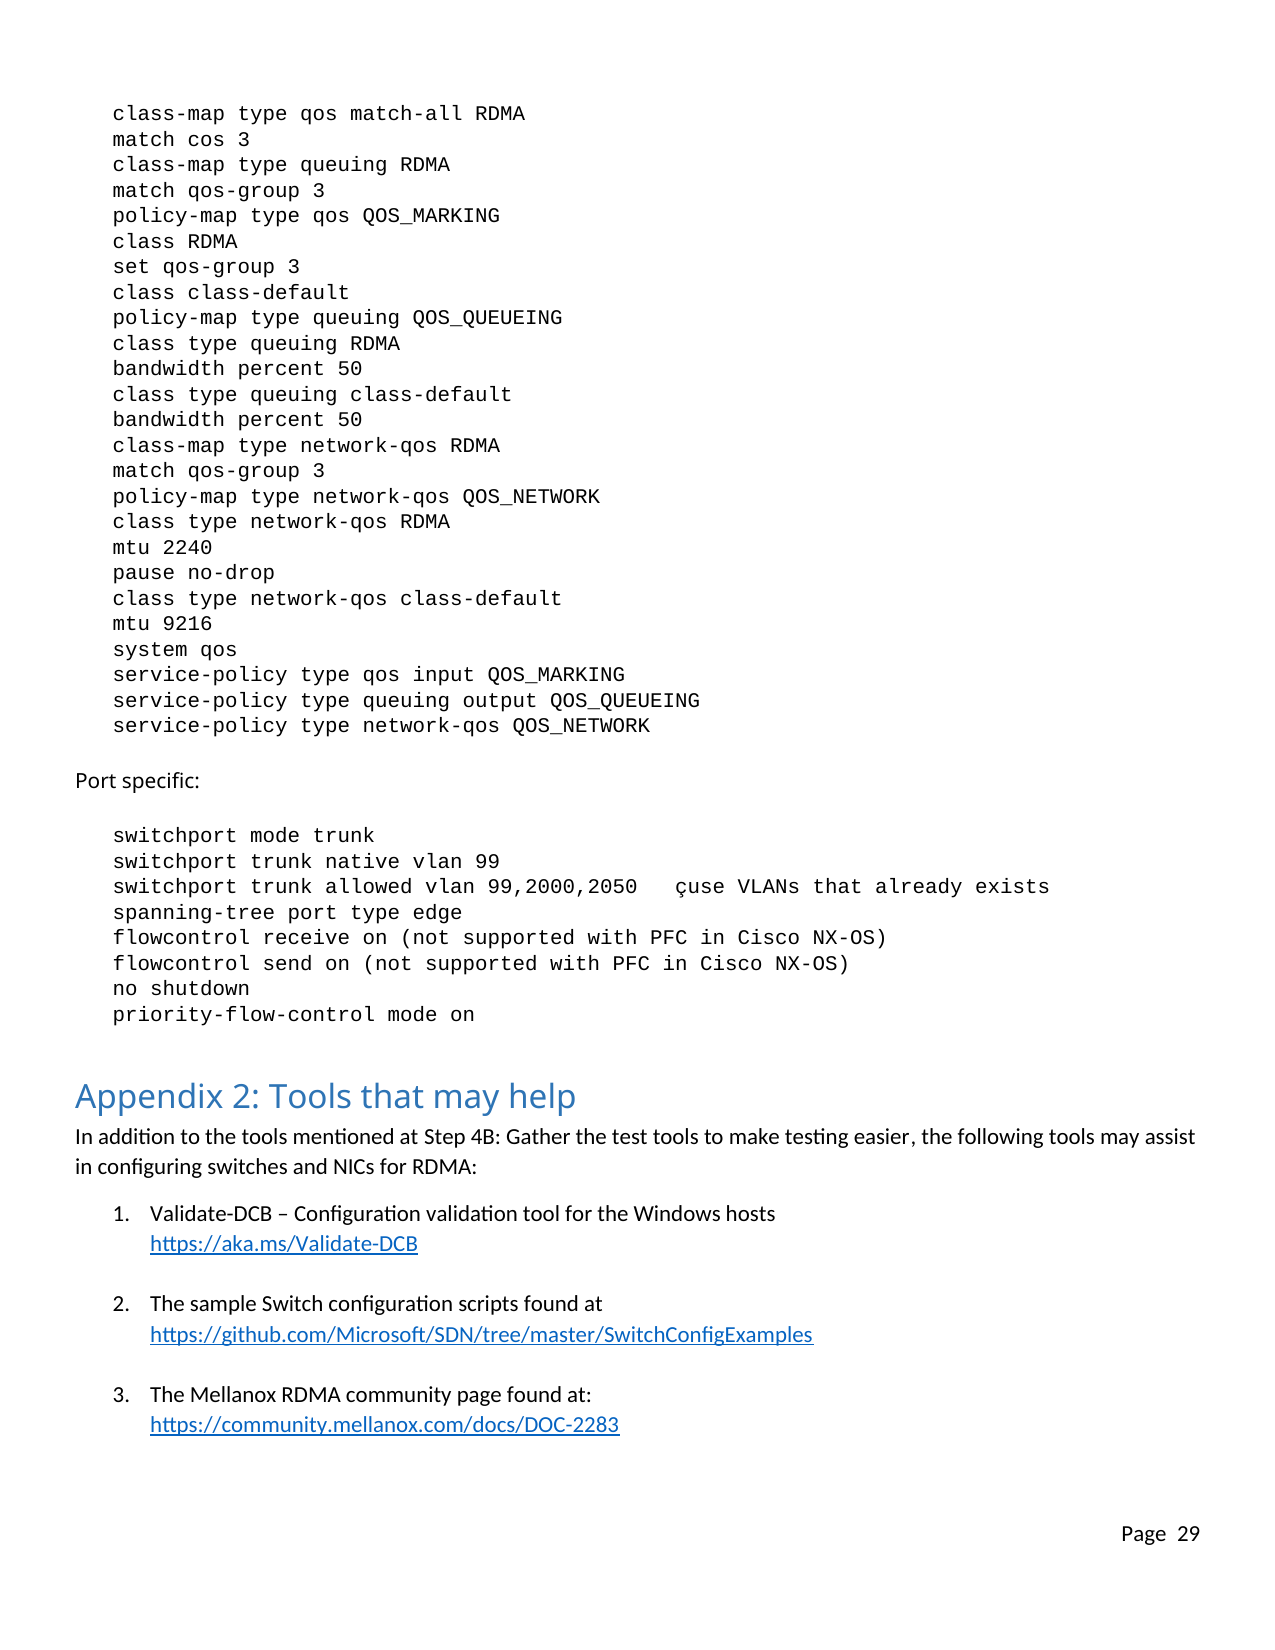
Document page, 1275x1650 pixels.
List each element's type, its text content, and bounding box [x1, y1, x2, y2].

text match cos 3 [112, 128, 1200, 152]
text In addition to the tools mentioned at Step 4B: Gather the test tools to make testing easier, the following tools may assist in configuring switches and NICs for RDMA: [75, 1122, 1200, 1180]
text class-map type queuing RDMA [112, 154, 1200, 178]
text no shutdown [112, 978, 1200, 1002]
text class type network-qos RDMA [112, 511, 1200, 535]
list https://community.mellanox.com/docs/DOC-2283 [150, 1410, 1200, 1438]
text https://aka.ms/Validate-DCB [150, 1229, 1200, 1257]
text policy-map type network-qos QOS_NETWORK [112, 486, 1200, 509]
text bandwidth percent 50 [112, 358, 1200, 382]
subtitle Appendix 2: Tools that may help [75, 1073, 1200, 1118]
text policy-map type queuing QOS_QUEUEING [112, 307, 1200, 331]
list The sample Switch configuration scripts found at https://github.com/Microsoft/SDN/tree/master/SwitchConfigExamples [112, 1289, 1200, 1348]
text spanning-tree port type edge [112, 902, 1200, 926]
list Validate-DCB – Configuration validation tool for the Windows hosts [112, 1199, 1200, 1227]
text mtu 2240 [112, 537, 1200, 561]
text service-policy type queuing output QOS_QUEUEING [112, 690, 1200, 714]
text class-map type network-qos RDMA [112, 435, 1200, 458]
text switchport trunk native vlan 99 [112, 851, 1200, 874]
text flowcontrol receive on (not supported with PFC in Cisco NX-OS) [112, 927, 1200, 951]
text switchport trunk allowed vlan 99,2000,2050 çuse VLANs that already exists [112, 876, 1200, 900]
text service-policy type qos input QOS_MARKING [112, 664, 1200, 688]
text pause no-drop [112, 562, 1200, 586]
text class RDMA [112, 231, 1200, 254]
text match qos-group 3 [112, 460, 1200, 484]
text class class-default [112, 282, 1200, 305]
text flowcontrol send on (not supported with PFC in Cisco NX-OS) [112, 953, 1200, 977]
list The Mellanox RDMA community page found at: [112, 1380, 1200, 1408]
text Port specific: [75, 766, 1200, 794]
text class-map type qos match-all RDMA [112, 103, 1200, 127]
text switchport mode trunk [112, 825, 1200, 849]
text policy-map type qos QOS_MARKING [112, 205, 1200, 229]
text priority-flow-control mode on [112, 1004, 1200, 1028]
text set qos-group 3 [112, 256, 1200, 280]
text bandwidth percent 50 [112, 409, 1200, 433]
text class type network-qos class-default [112, 588, 1200, 612]
text class type queuing RDMA [112, 333, 1200, 356]
text service-policy type network-qos QOS_NETWORK [112, 716, 1200, 739]
text match qos-group 3 [112, 179, 1200, 203]
text mtu 9216 [112, 613, 1200, 637]
text system qos [112, 639, 1200, 663]
text class type queuing class-default [112, 384, 1200, 407]
